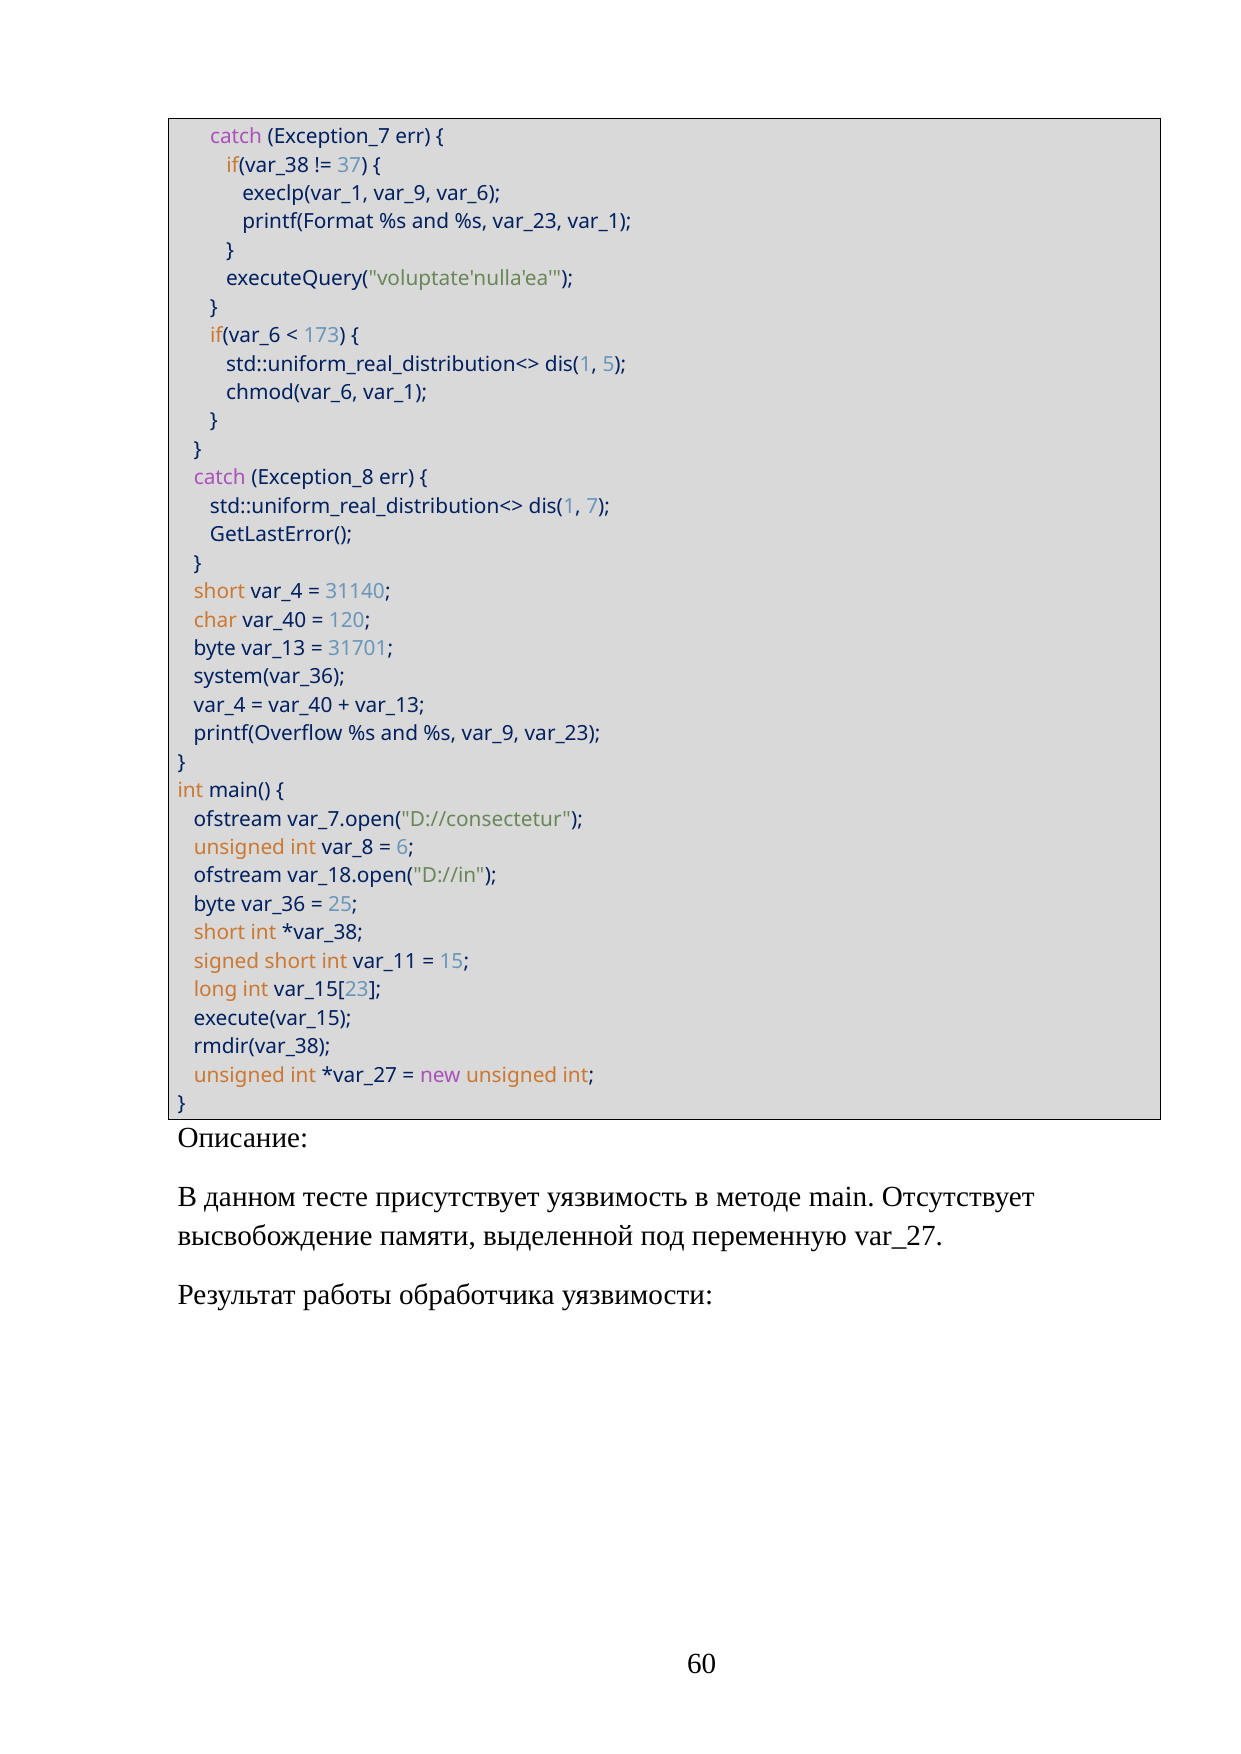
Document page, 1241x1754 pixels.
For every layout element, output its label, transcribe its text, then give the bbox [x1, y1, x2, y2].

text В данном тесте присутствует уязвимость в методе main. Отсутствует высвобождение памяти, выделенной под переменную var_27. [177, 1179, 1152, 1251]
text Описание: [177, 1120, 1152, 1153]
text Результат работы обработчика уязвимости: [177, 1277, 1152, 1311]
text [169, 119, 1160, 1119]
